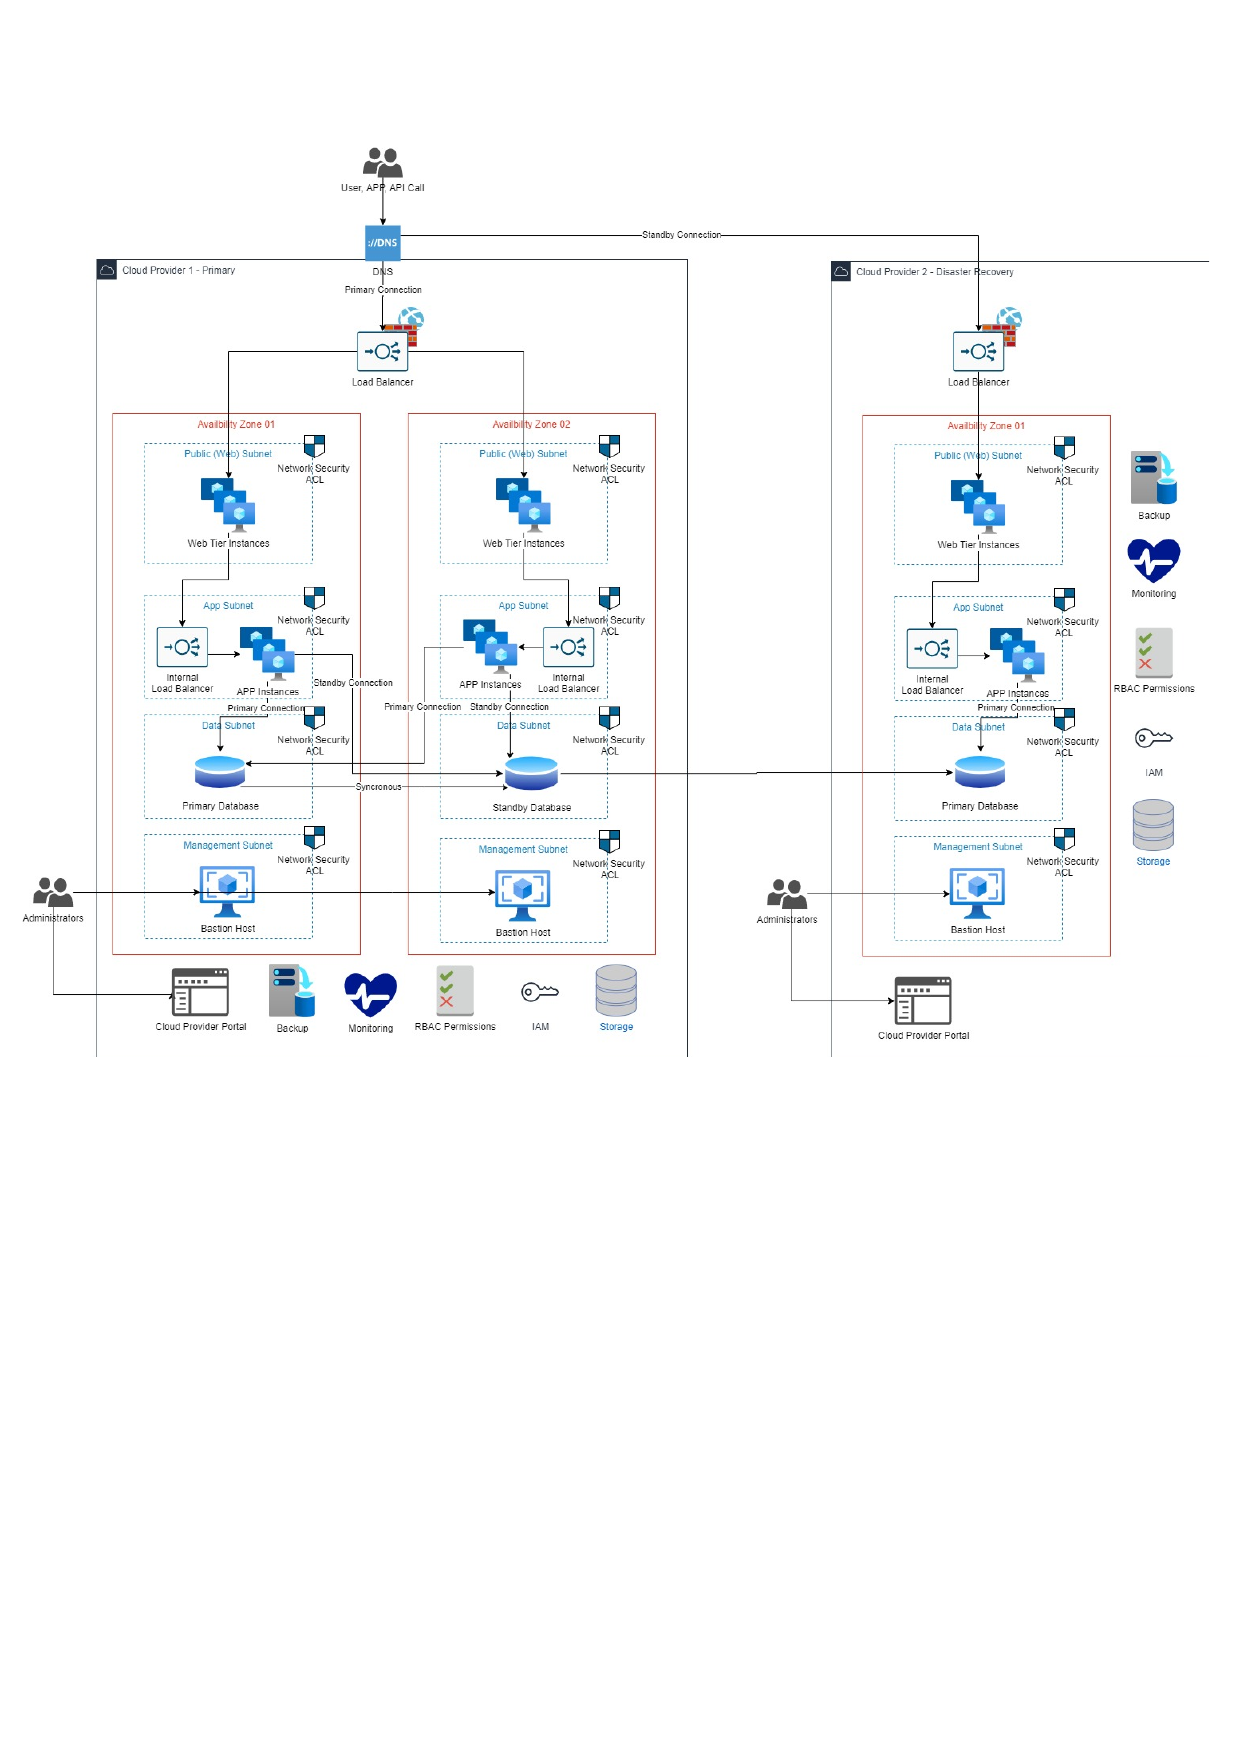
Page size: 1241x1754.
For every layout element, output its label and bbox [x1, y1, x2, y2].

picture [22, 147, 1210, 1056]
